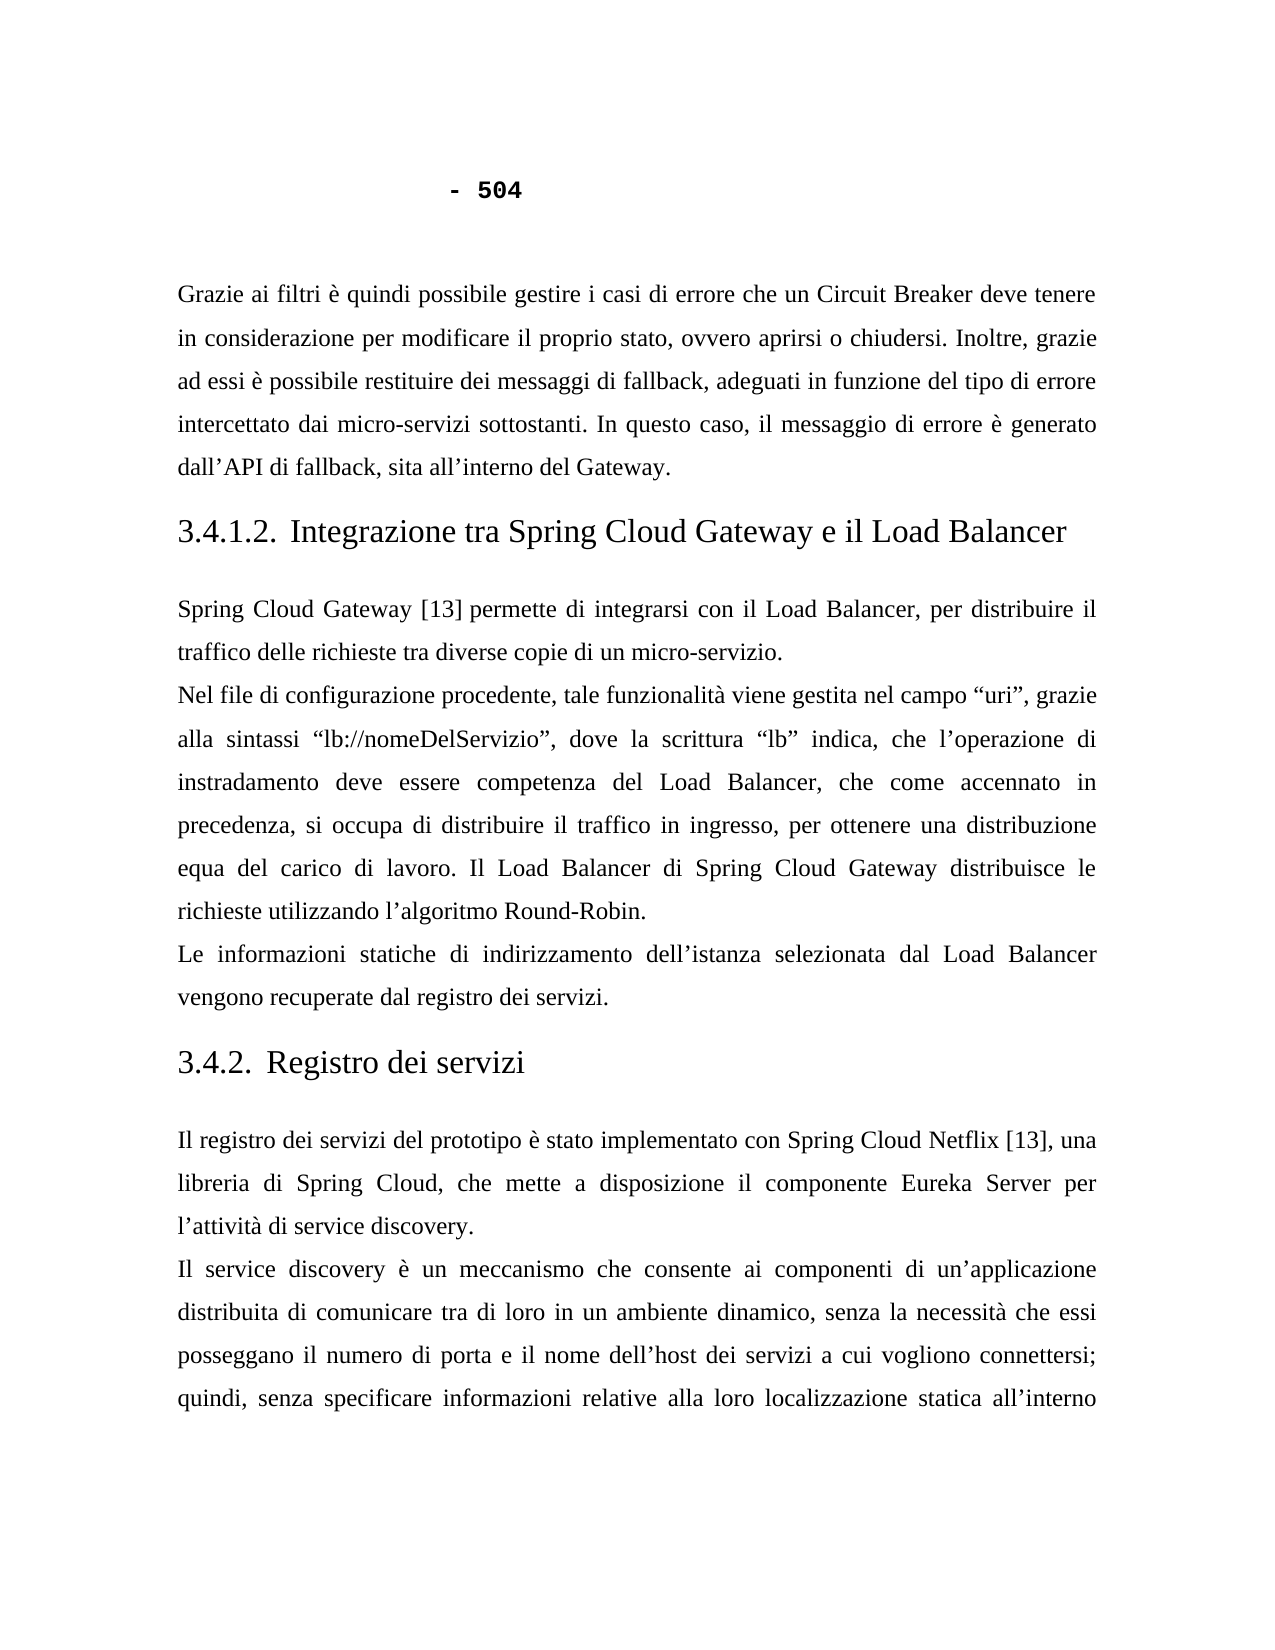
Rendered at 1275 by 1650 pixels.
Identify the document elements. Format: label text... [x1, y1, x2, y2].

text Grazie ai filtri è quindi possibile gestire i casi di errore che un Circuit Breaker deve tenere in considerazione per modificare il proprio stato, ovvero aprirsi o chiudersi. Inoltre, grazie ad essi è possibile restituire dei messaggi di fallback, adeguati in funzione del tipo di errore intercettato dai micro-servizi sottostanti. In questo caso, il messaggio di errore è generato dall’API di fallback, sita all’interno del Gateway. [177, 279, 1098, 481]
subtitle Integrazione tra Spring Cloud Gateway e il Load Balancer [177, 512, 1098, 550]
text - 504 [177, 177, 1098, 206]
text Il registro dei servizi del prototipo è stato implementato con Spring Cloud Netflix [13], una libreria di Spring Cloud, che mette a disposizione il componente Eureka Server per l’attività di service discovery. [177, 1125, 1098, 1240]
subtitle Registro dei servizi [177, 1042, 1098, 1081]
text Le informazioni statiche di indirizzamento dell’istanza selezionata dal Load Balancer vengono recuperate dal registro dei servizi. [177, 939, 1098, 1011]
text Nel file di configurazione procedente, tale funzionalità viene gestita nel campo “uri”, grazie alla sintassi “lb://nomeDelServizio”, dove la scrittura “lb” indica, che l’operazione di instradamento deve essere competenza del Load Balancer, che come accennato in precedenza, si occupa di distribuire il traffico in ingresso, per ottenere una distribuzione equa del carico di lavoro. Il Load Balancer di Spring Cloud Gateway distribuisce le richieste utilizzando l’algoritmo Round-Robin. [177, 681, 1098, 925]
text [177, 1254, 1098, 1412]
text Spring Cloud Gateway [13] permette di integrarsi con il Load Balancer, per distribuire il traffico delle richieste tra diverse copie di un micro-servizio. [177, 594, 1098, 666]
